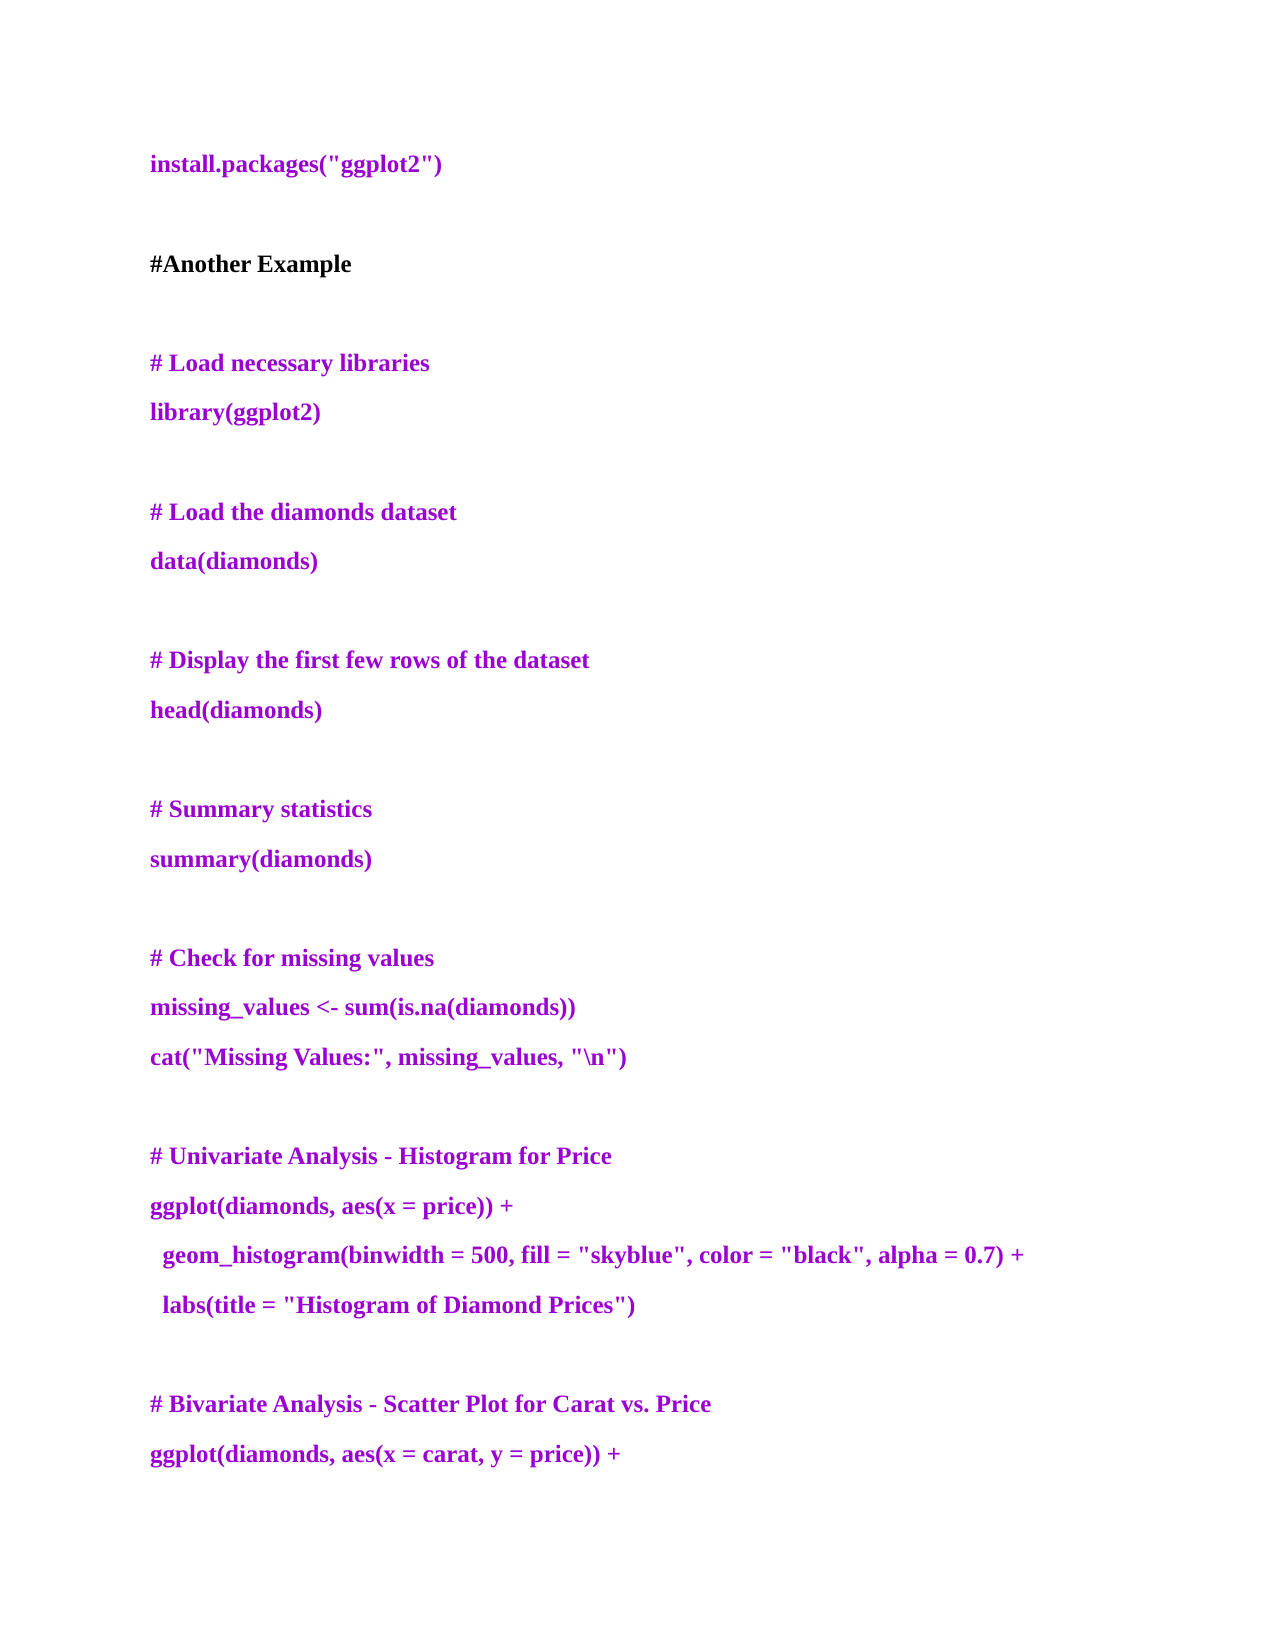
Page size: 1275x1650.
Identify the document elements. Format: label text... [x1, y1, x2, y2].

text library(ggplot2) [150, 398, 1125, 427]
text install.packages("ggplot2") [150, 150, 1125, 179]
text # Univariate Analysis - Histogram for Price [150, 1142, 1125, 1170]
text geom_histogram(binwidth = 500, fill = "skyblue", color = "black", alpha = 0.7) + [150, 1241, 1125, 1269]
text # Display the first few rows of the dataset [150, 646, 1125, 674]
text # Bivariate Analysis - Scatter Plot for Carat vs. Price [150, 1389, 1125, 1418]
text summary(diamonds) [150, 844, 1125, 873]
text labs(title = "Histogram of Diamond Prices") [150, 1290, 1125, 1319]
text ggplot(diamonds, aes(x = carat, y = price)) + [150, 1439, 1125, 1468]
text ggplot(diamonds, aes(x = price)) + [150, 1191, 1125, 1220]
text # Load necessary libraries [150, 348, 1125, 377]
text missing_values <- sum(is.na(diamonds)) [150, 993, 1125, 1022]
text head(diamonds) [150, 695, 1125, 724]
text # Check for missing values [150, 943, 1125, 972]
text data(diamonds) [150, 547, 1125, 575]
text #Another Example [150, 249, 1125, 278]
text # Summary statistics [150, 794, 1125, 823]
text cat("Missing Values:", missing_values, "\n") [150, 1042, 1125, 1071]
text # Load the diamonds dataset [150, 497, 1125, 526]
